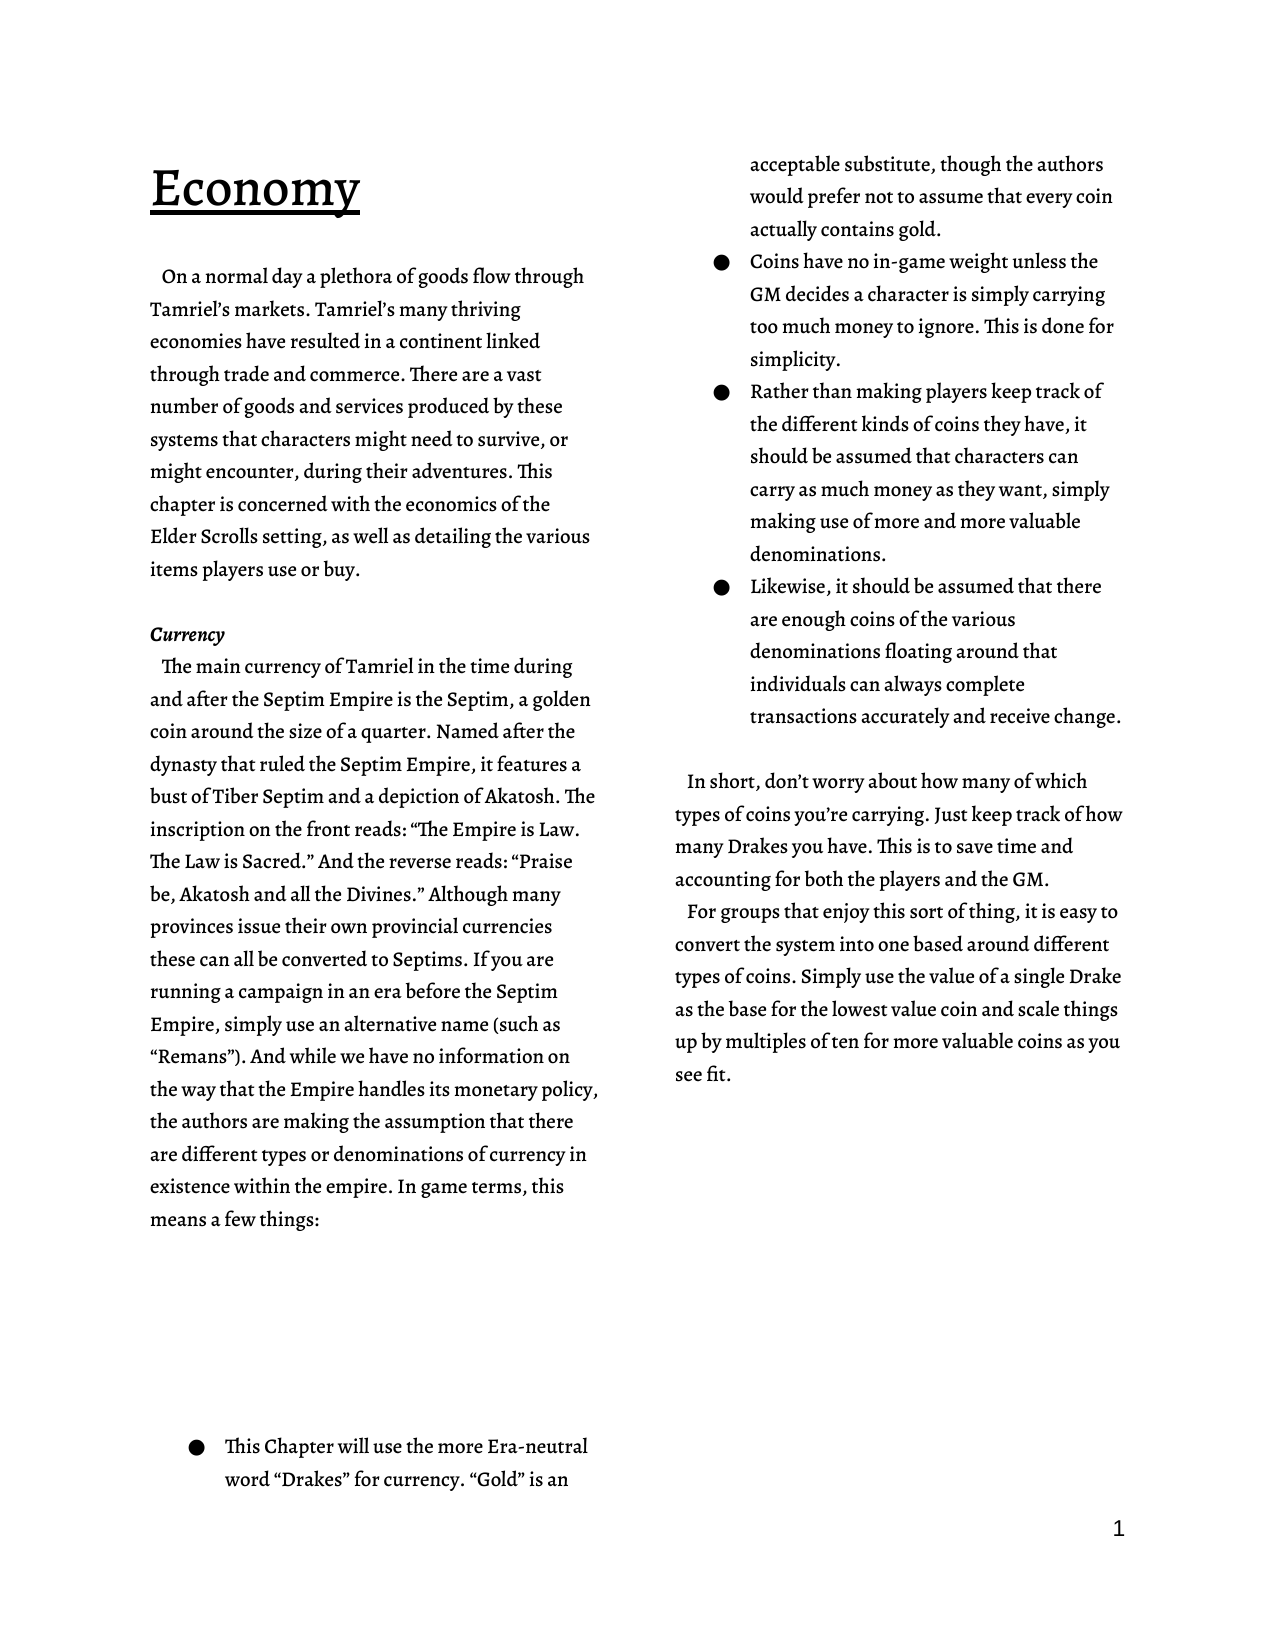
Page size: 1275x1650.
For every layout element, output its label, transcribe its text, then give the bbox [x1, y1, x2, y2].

text For groups that enjoy this sort of thing, it is easy to convert the system into one based around different types of coins. Simply use the value of a single Drake as the base for the lowest value coin and scale things up by multiples of ten for more valuable coins as you see fit. [675, 897, 1125, 1088]
list Likewise, it should be assumed that there are enough coins of the various denominations floating around that individuals can always complete transactions accurately and receive change. [712, 572, 1125, 731]
text In short, don’t worry about how many of which types of coins you’re carrying. Just keep track of how many Drakes you have. This is to save time and accounting for both the players and the GM. [675, 767, 1125, 893]
text On a normal day a plethora of goods flow through Tamriel’s markets. Tamriel’s many thriving economies have resulted in a continent linked through trade and commerce. There are a vast number of goods and services produced by these systems that characters might need to survive, or might encounter, during their adventures. This chapter is concerned with the economics of the Elder Scrolls setting, as well as detailing the various items players use or buy. [150, 262, 600, 583]
list This Chapter will use the more Era-neutral word “Drakes” for currency. “Gold” is an acceptable substitute, though the authors would prefer not to assume that every coin actually contains gold. [712, 150, 1125, 243]
list This Chapter will use the more Era-neutral word “Drakes” for currency. “Gold” is an acceptable substitute, though the authors would prefer not to assume that every coin actually contains gold. [187, 1432, 600, 1493]
list Coins have no in-game weight unless the GM decides a character is simply carrying too much money to ignore. This is done for simplicity. [712, 247, 1125, 373]
text The main currency of Tamriel in the time during and after the Septim Empire is the Septim, a golden coin around the size of a quarter. Named after the dynasty that ruled the Septim Empire, it features a bust of Tiber Septim and a depiction of Akatosh. The inscription on the front reads: “The Empire is Law. The Law is Sacred.” And the reverse reads: “Praise be, Akatosh and all the Divines.” Although many provinces issue their own provincial currencies these can all be converted to Septims. If you are running a campaign in an era before the Septim Empire, simply use an alternative name (such as “Remans”). And while we have no information on the way that the Empire handles its monetary policy, the authors are making the assumption that there are different types or denominations of currency in existence within the empire. In game terms, this means a few things: [150, 652, 600, 1233]
text Currency [150, 620, 600, 648]
list Rather than making players keep track of the different kinds of coins they have, it should be assumed that characters can carry as much money as they want, simply making use of more and more valuable denominations. [712, 377, 1125, 568]
title Economy [150, 150, 600, 224]
